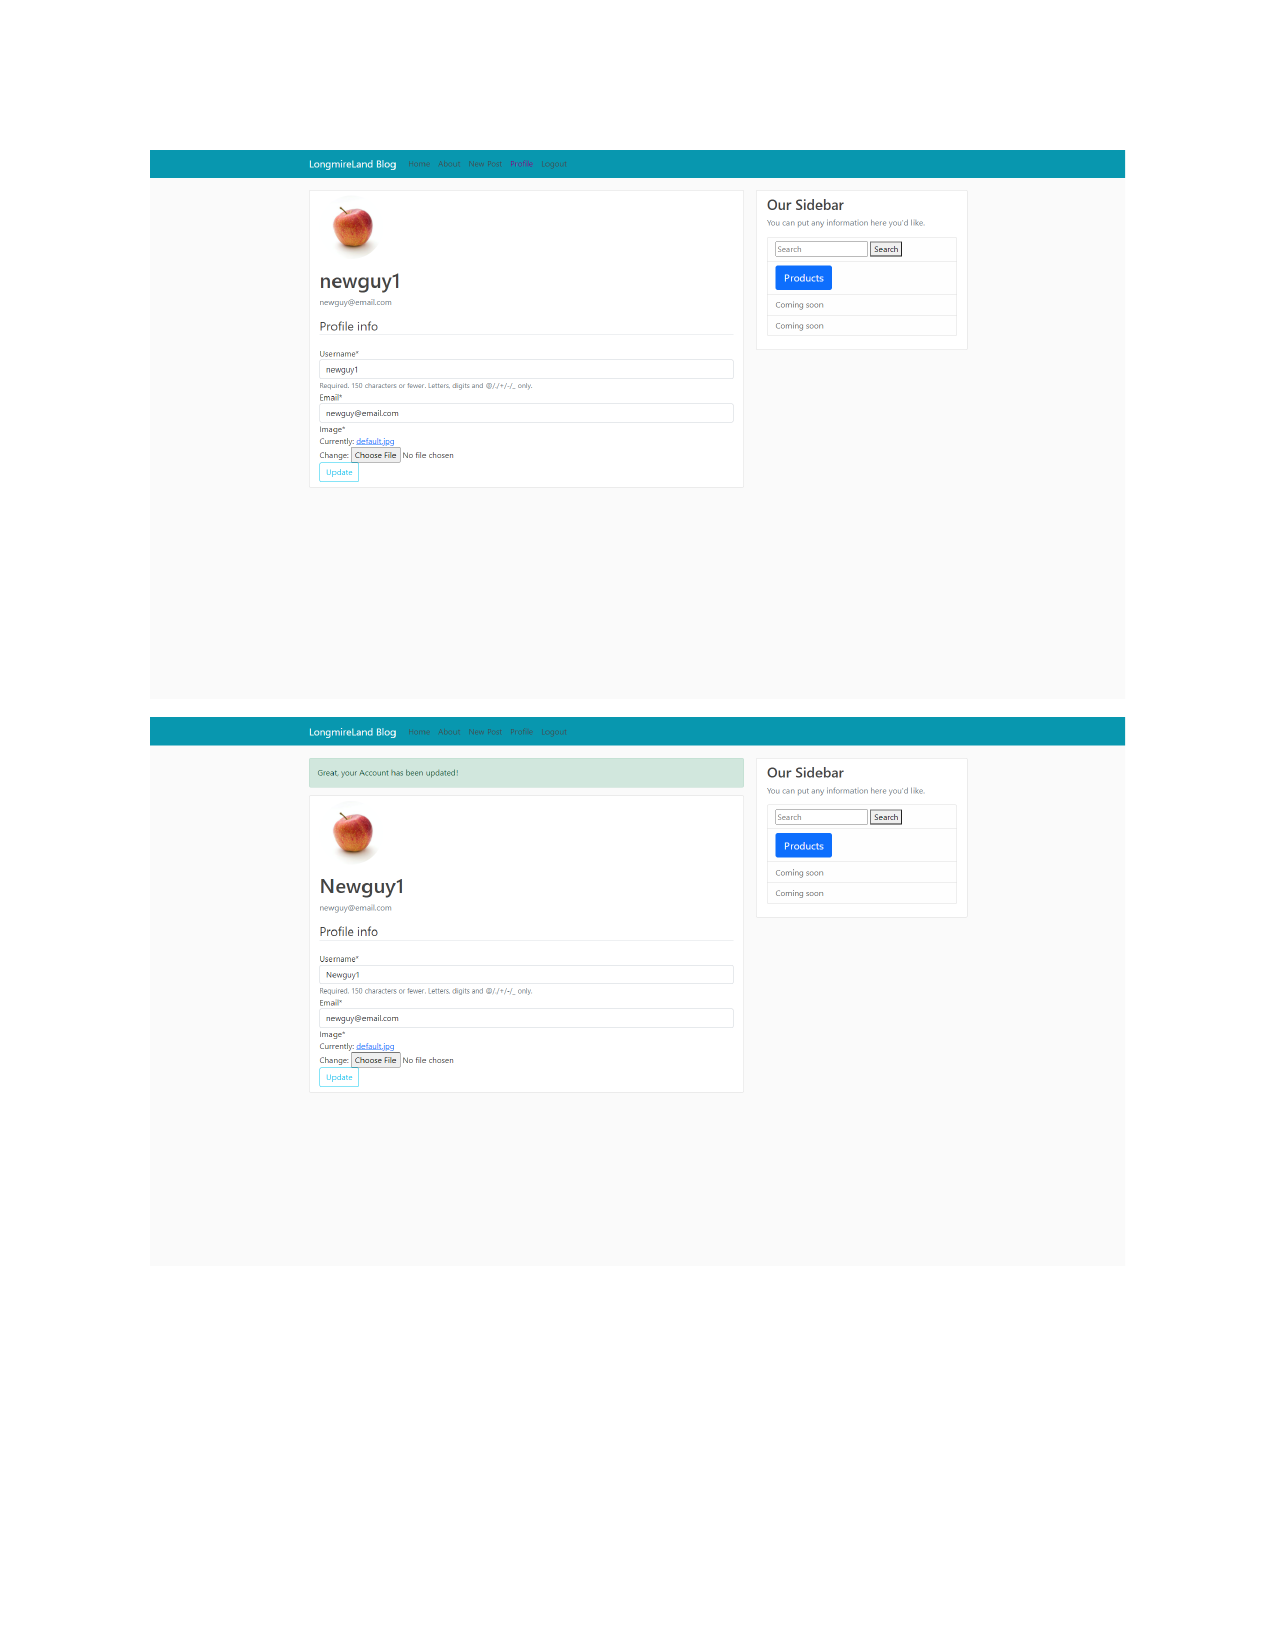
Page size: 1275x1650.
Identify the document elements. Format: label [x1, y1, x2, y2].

picture [150, 150, 1125, 699]
picture [150, 717, 1125, 1266]
